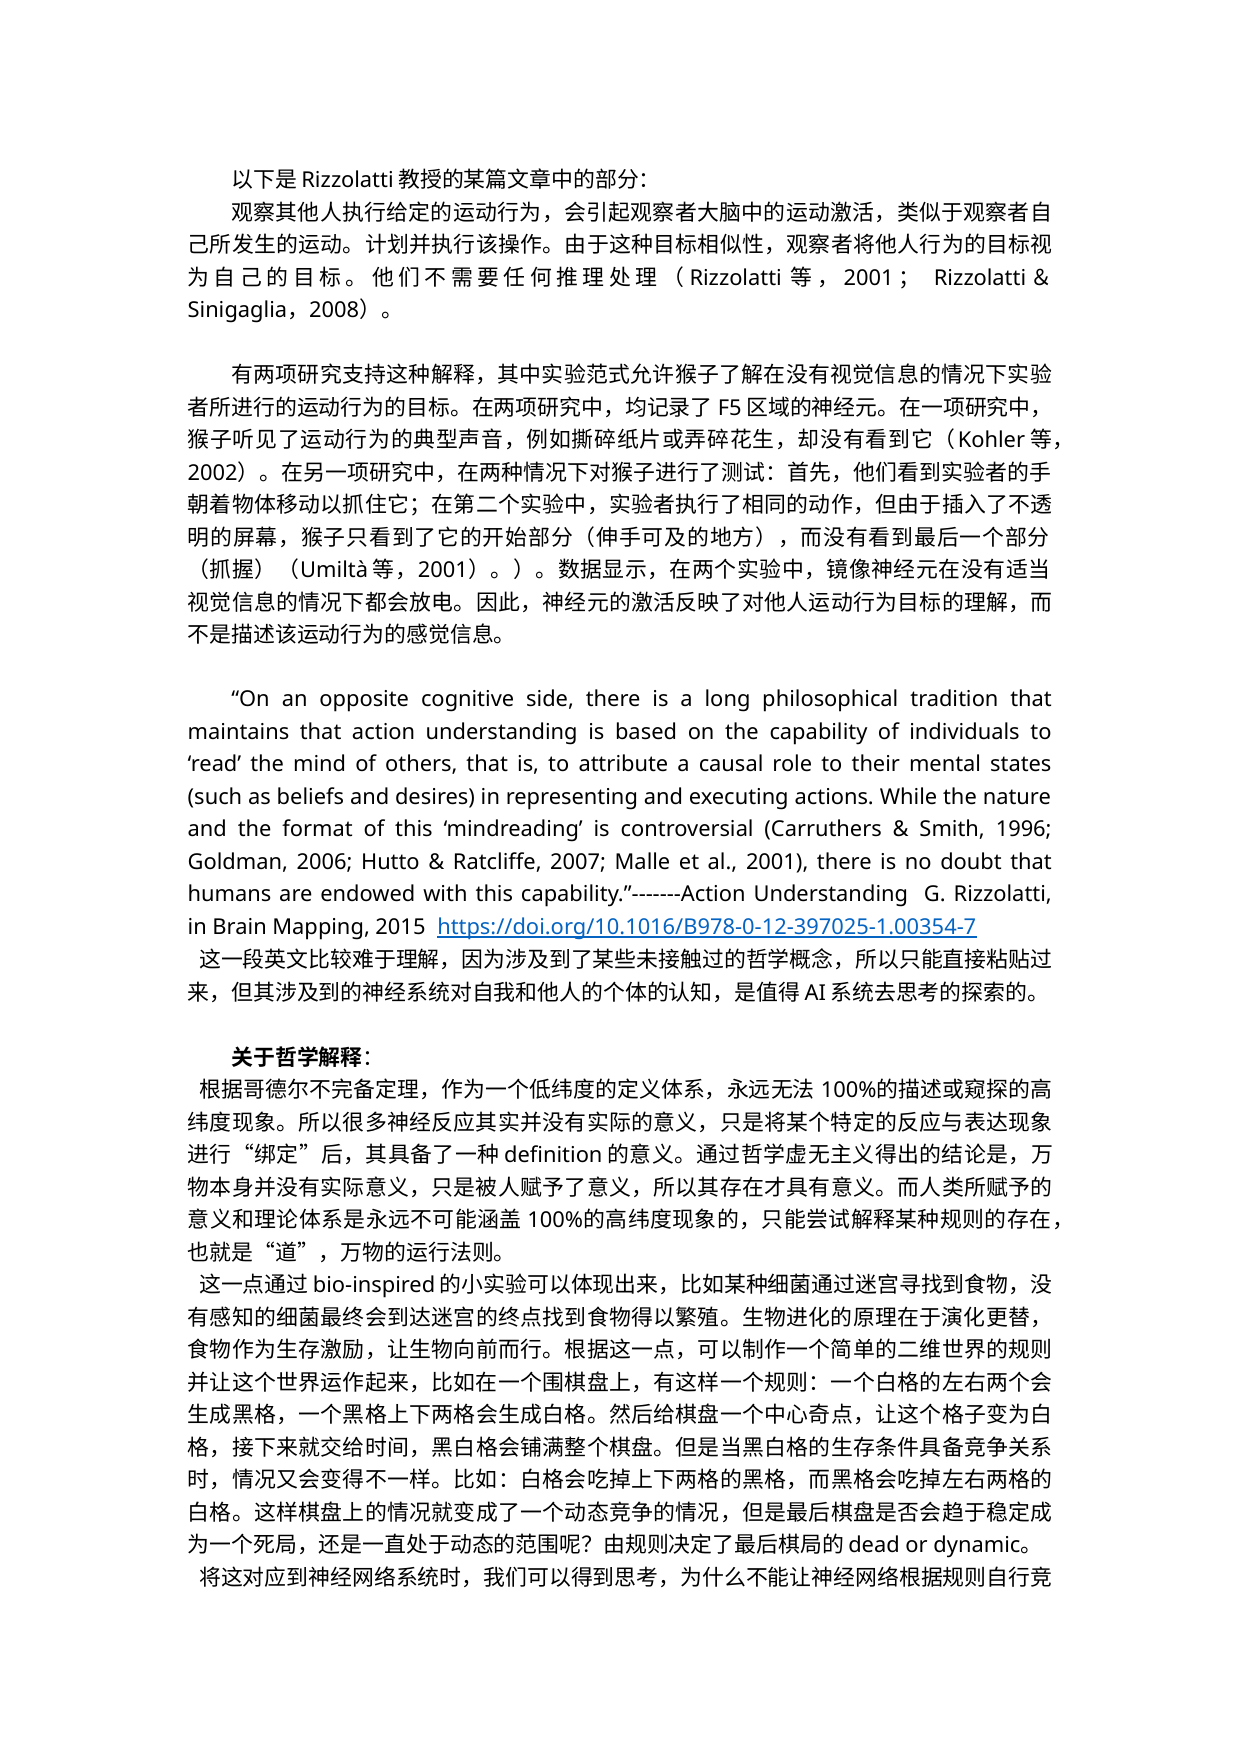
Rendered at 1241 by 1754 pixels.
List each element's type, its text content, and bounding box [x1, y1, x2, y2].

text 关于哲学解释： [187, 1039, 1053, 1072]
text 有两项研究支持这种解释，其中实验范式允许猴子了解在没有视觉信息的情况下实验者所进行的运动行为的目标。在两项研究中，均记录了F5区域的神经元。在一项研究中，猴子听见了运动行为的典型声音，例如撕碎纸片或弄碎花生，却没有看到它（Kohler等，2002）。在另一项研究中，在两种情况下对猴子进行了测试：首先，他们看到实验者的手朝着物体移动以抓住它；在第二个实验中，实验者执行了相同的动作，但由于插入了不透明的屏幕，猴子只看到了它的开始部分（伸手可及的地方），而没有看到最后一个部分（抓握）（Umiltà等，2001）。）。数据显示，在两个实验中，镜像神经元在没有适当视觉信息的情况下都会放电。因此，神经元的激活反映了对他人运动行为目标的理解，而不是描述该运动行为的感觉信息。 [187, 357, 1053, 649]
text 以下是Rizzolatti教授的某篇文章中的部分： [187, 162, 1053, 194]
text 这一点通过bio-inspired的小实验可以体现出来，比如某种细菌通过迷宫寻找到食物，没有感知的细菌最终会到达迷宫的终点找到食物得以繁殖。生物进化的原理在于演化更替，食物作为生存激励，让生物向前而行。根据这一点，可以制作一个简单的二维世界的规则，并让这个世界运作起来，比如在一个围棋盘上，有这样一个规则：一个白格的左右两个会生成黑格，一个黑格上下两格会生成白格。然后给棋盘一个中心奇点，让这个格子变为白格，接下来就交给时间，黑白格会铺满整个棋盘。但是当黑白格的生存条件具备竞争关系时，情况又会变得不一样。比如：白格会吃掉上下两格的黑格，而黑格会吃掉左右两格的白格。这样棋盘上的情况就变成了一个动态竞争的情况，但是最后棋盘是否会趋于稳定成为一个死局，还是一直处于动态的范围呢？由规则决定了最后棋局的dead or dynamic。 [187, 1267, 1053, 1559]
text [187, 1559, 1053, 1592]
text 根据哥德尔不完备定理，作为一个低纬度的定义体系，永远无法100%的描述或窥探的高纬度现象。所以很多神经反应其实并没有实际的意义，只是将某个特定的反应与表达现象进行“绑定”后，其具备了一种definition的意义。通过哲学虚无主义得出的结论是，万物本身并没有实际意义，只是被人赋予了意义，所以其存在才具有意义。而人类所赋予的意义和理论体系是永远不可能涵盖100%的高纬度现象的，只能尝试解释某种规则的存在，也就是“道”，万物的运行法则。 [187, 1072, 1053, 1267]
text 观察其他人执行给定的运动行为，会引起观察者大脑中的运动激活，类似于观察者自己所发生的运动。计划并执行该操作。由于这种目标相似性，观察者将他人行为的目标视为自己的目标。他们不需要任何推理处理（Rizzolatti等，2001； Rizzolatti＆Sinigaglia，2008）。 [187, 194, 1053, 324]
text 这一段英文比较难于理解，因为涉及到了某些未接触过的哲学概念，所以只能直接粘贴过来，但其涉及到的神经系统对自我和他人的个体的认知，是值得AI系统去思考的探索的。 [187, 942, 1053, 1007]
text “On an opposite cognitive side, there is a long philosophical tradition that maintains that action understanding is based on the capability of individuals to ‘read’ the mind of others, that is, to attribute a causal role to their mental states (such as beliefs and desires) in representing and executing actions. While the nature and the format of this ‘mindreading’ is controversial (Carruthers & Smith, 1996; Goldman, 2006; Hutto & Ratcliffe, 2007; Malle et al., 2001), there is no doubt that humans are endowed with this capability.”-------Action Understanding G. Rizzolatti, in Brain Mapping, 2015 https://doi.org/10.1016/B978-0-12-397025-1.00354-7 [187, 682, 1053, 942]
